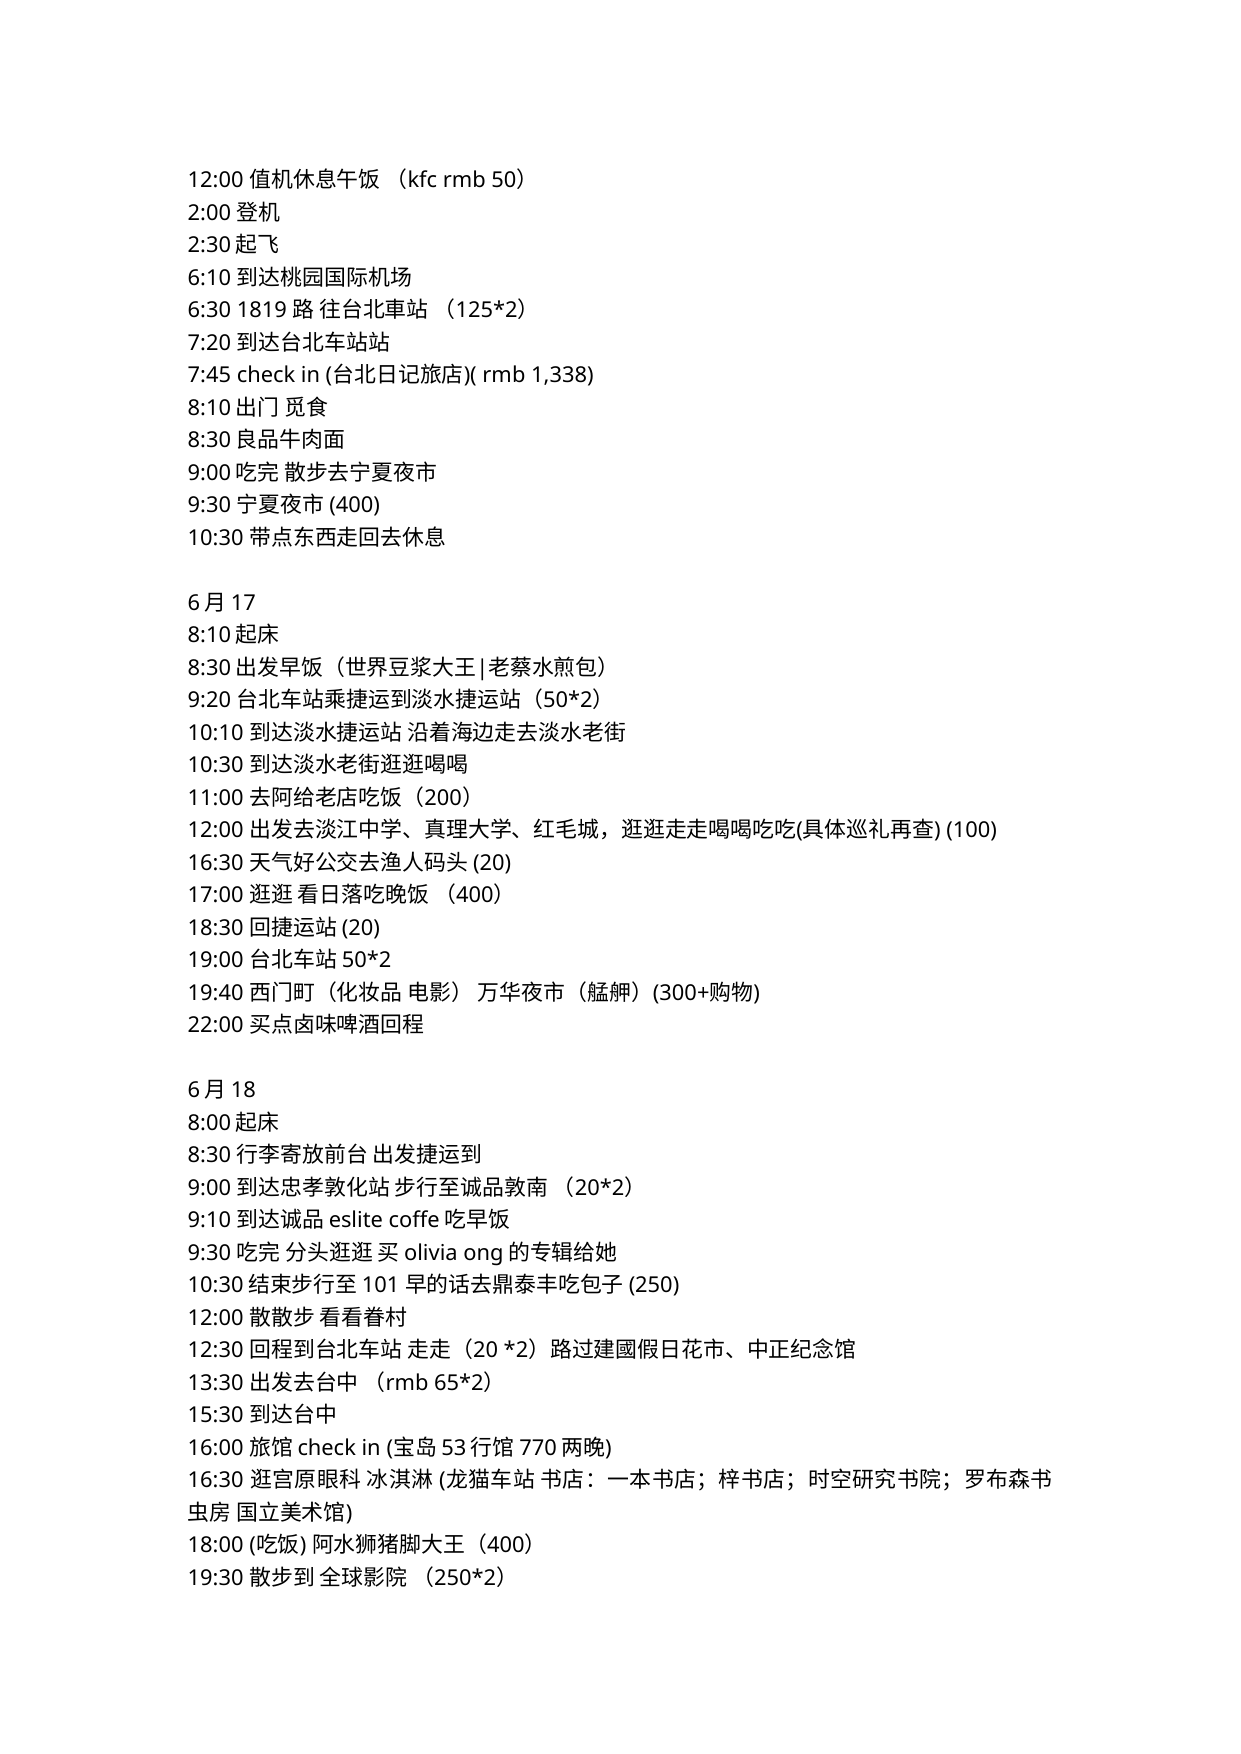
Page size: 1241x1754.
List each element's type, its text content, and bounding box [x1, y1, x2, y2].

text 8:10起床 [187, 617, 1053, 649]
text 6:10 到达桃园国际机场 [187, 259, 1053, 292]
text 8:30出发早饭（世界豆浆大王|老蔡水煎包） [187, 649, 1053, 682]
text 7:45 check in (台北日记旅店)( rmb 1,338) [187, 357, 1053, 389]
text 9:30 宁夏夜市 (400) [187, 487, 1053, 519]
text 16:30 逛宫原眼科 冰淇淋 (龙猫车站 书店：一本书店；梓书店；时空研究书院；罗布森书虫房 国立美术馆) [187, 1462, 1053, 1527]
text 18:00 (吃饭) 阿水狮猪脚大王（400） [187, 1527, 1053, 1559]
text 6月17 [187, 584, 1053, 617]
text 9:00吃完 散步去宁夏夜市 [187, 454, 1053, 487]
text 19:30 散步到 全球影院 （250*2） [187, 1559, 1053, 1592]
text 12:00 值机休息午饭 （kfc rmb 50） [187, 162, 1053, 194]
text 10:30 带点东西走回去休息 [187, 519, 1053, 552]
text 10:30 到达淡水老街逛逛喝喝 [187, 747, 1053, 779]
text 9:20 台北车站乘捷运到淡水捷运站（50*2） [187, 682, 1053, 714]
text 11:00 去阿给老店吃饭（200） [187, 779, 1053, 812]
text 22:00 买点卤味啤酒回程 [187, 1007, 1053, 1039]
text 12:00 出发去淡江中学、真理大学、红毛城，逛逛走走喝喝吃吃(具体巡礼再查) (100) [187, 812, 1053, 844]
text 9:30 吃完 分头逛逛 买olivia ong的专辑给她 [187, 1234, 1053, 1267]
text 6月18 [187, 1072, 1053, 1104]
text 2:00 登机 [187, 194, 1053, 227]
text 2:30起飞 [187, 227, 1053, 259]
text 19:00 台北车站 50*2 [187, 942, 1053, 974]
text 10:10 到达淡水捷运站 沿着海边走去淡水老街 [187, 714, 1053, 747]
text 16:00 旅馆check in (宝岛53行馆 770两晚) [187, 1429, 1053, 1462]
text 9:00 到达忠孝敦化站 步行至诚品敦南 （20*2） [187, 1169, 1053, 1202]
text 16:30 天气好公交去渔人码头 (20) [187, 844, 1053, 877]
text 17:00 逛逛 看日落吃晚饭 （400） [187, 877, 1053, 909]
text 8:10出门 觅食 [187, 389, 1053, 422]
text 12:30 回程到台北车站 走走（20 *2）路过建國假日花市、中正纪念馆 [187, 1332, 1053, 1364]
text 13:30 出发去台中 （rmb 65*2） [187, 1364, 1053, 1397]
text 7:20 到达台北车站站 [187, 324, 1053, 357]
text 8:00起床 [187, 1104, 1053, 1137]
text 12:00 散散步 看看眷村 [187, 1299, 1053, 1332]
text 6:30 1819 路 往台北車站 （125*2） [187, 292, 1053, 324]
text 8:30良品牛肉面 [187, 422, 1053, 454]
text 10:30结束步行至101 早的话去鼎泰丰吃包子 (250) [187, 1267, 1053, 1299]
text 19:40 西门町（化妆品 电影） 万华夜市（艋舺）(300+购物) [187, 974, 1053, 1007]
text 18:30 回捷运站 (20) [187, 909, 1053, 942]
text 15:30 到达台中 [187, 1397, 1053, 1429]
text 9:10 到达诚品eslite coffe吃早饭 [187, 1202, 1053, 1234]
text 8:30 行李寄放前台 出发捷运到 [187, 1137, 1053, 1169]
